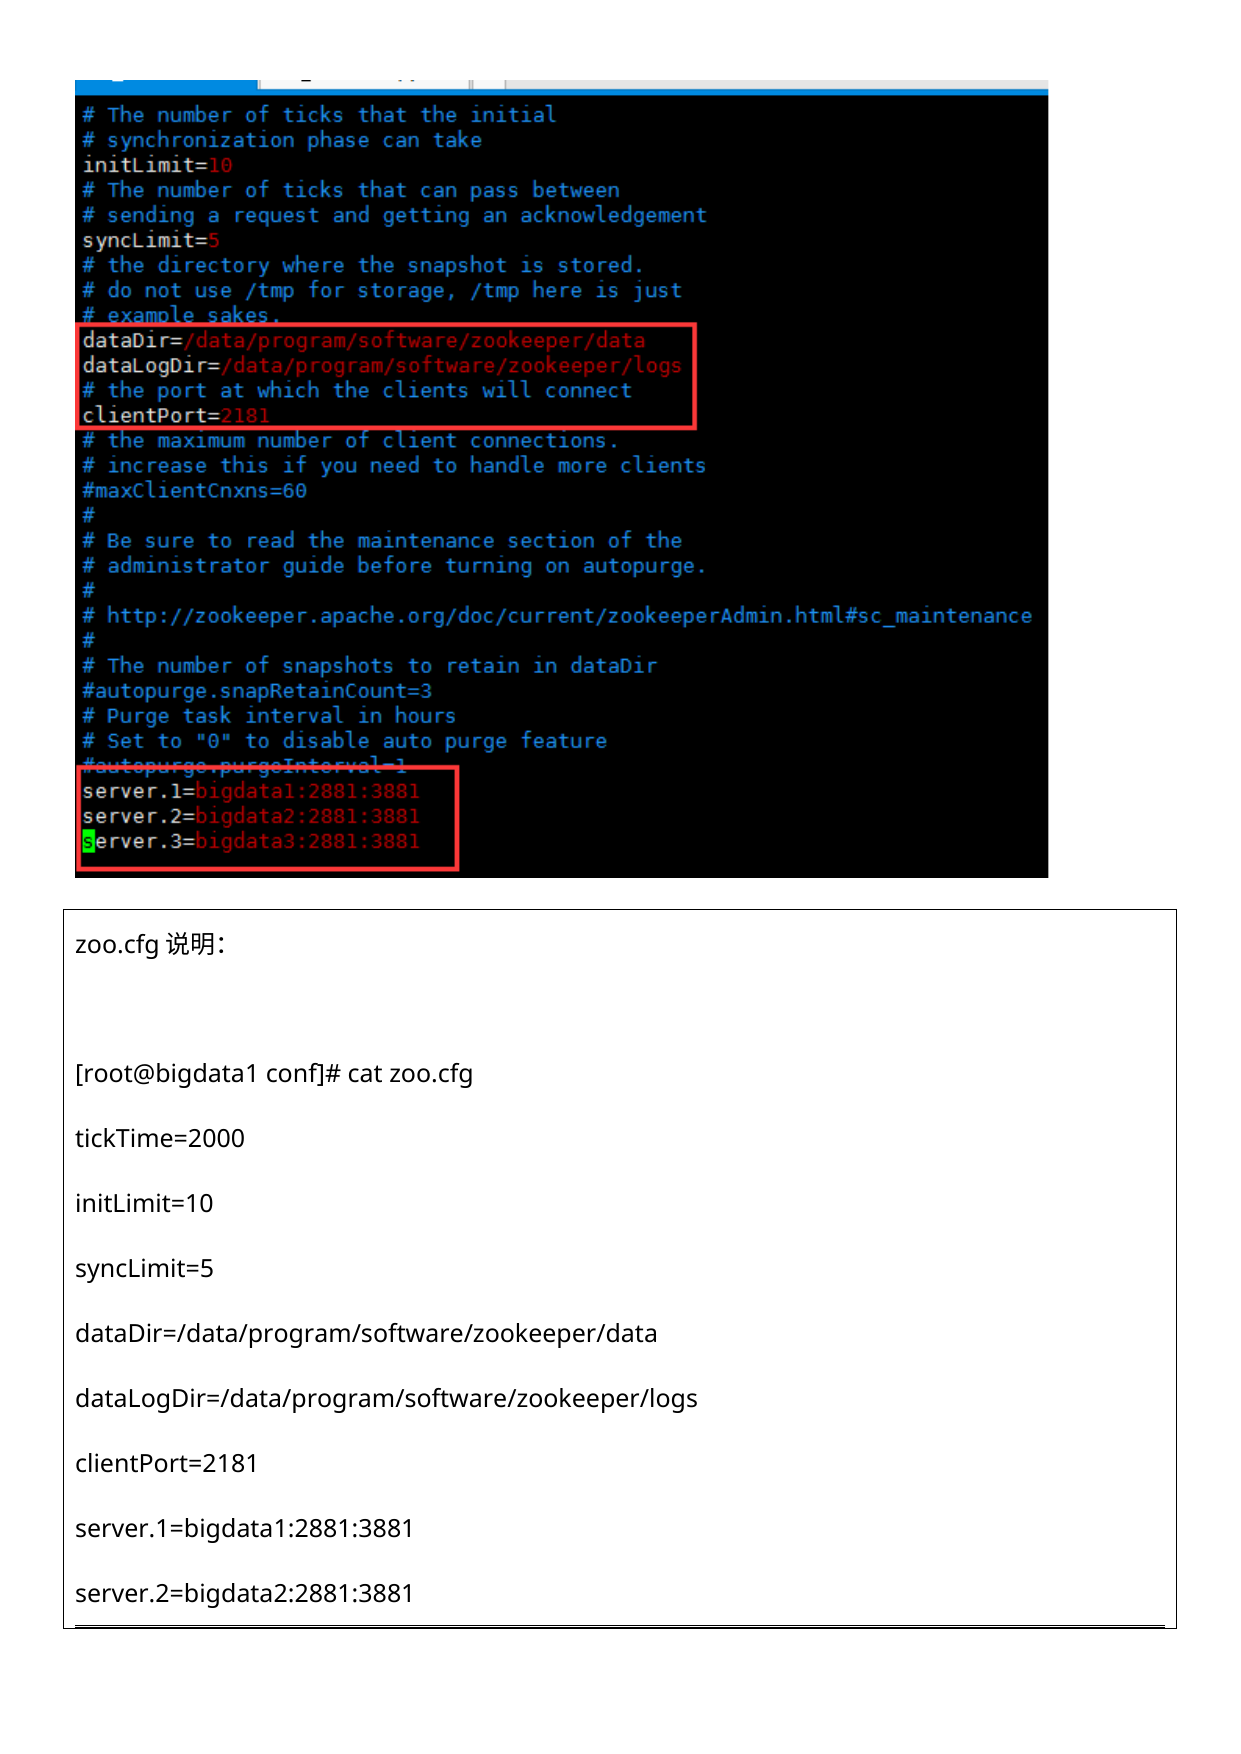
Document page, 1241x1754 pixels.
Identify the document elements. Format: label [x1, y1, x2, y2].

table_header [64, 910, 1176, 1628]
picture [75, 80, 1049, 878]
